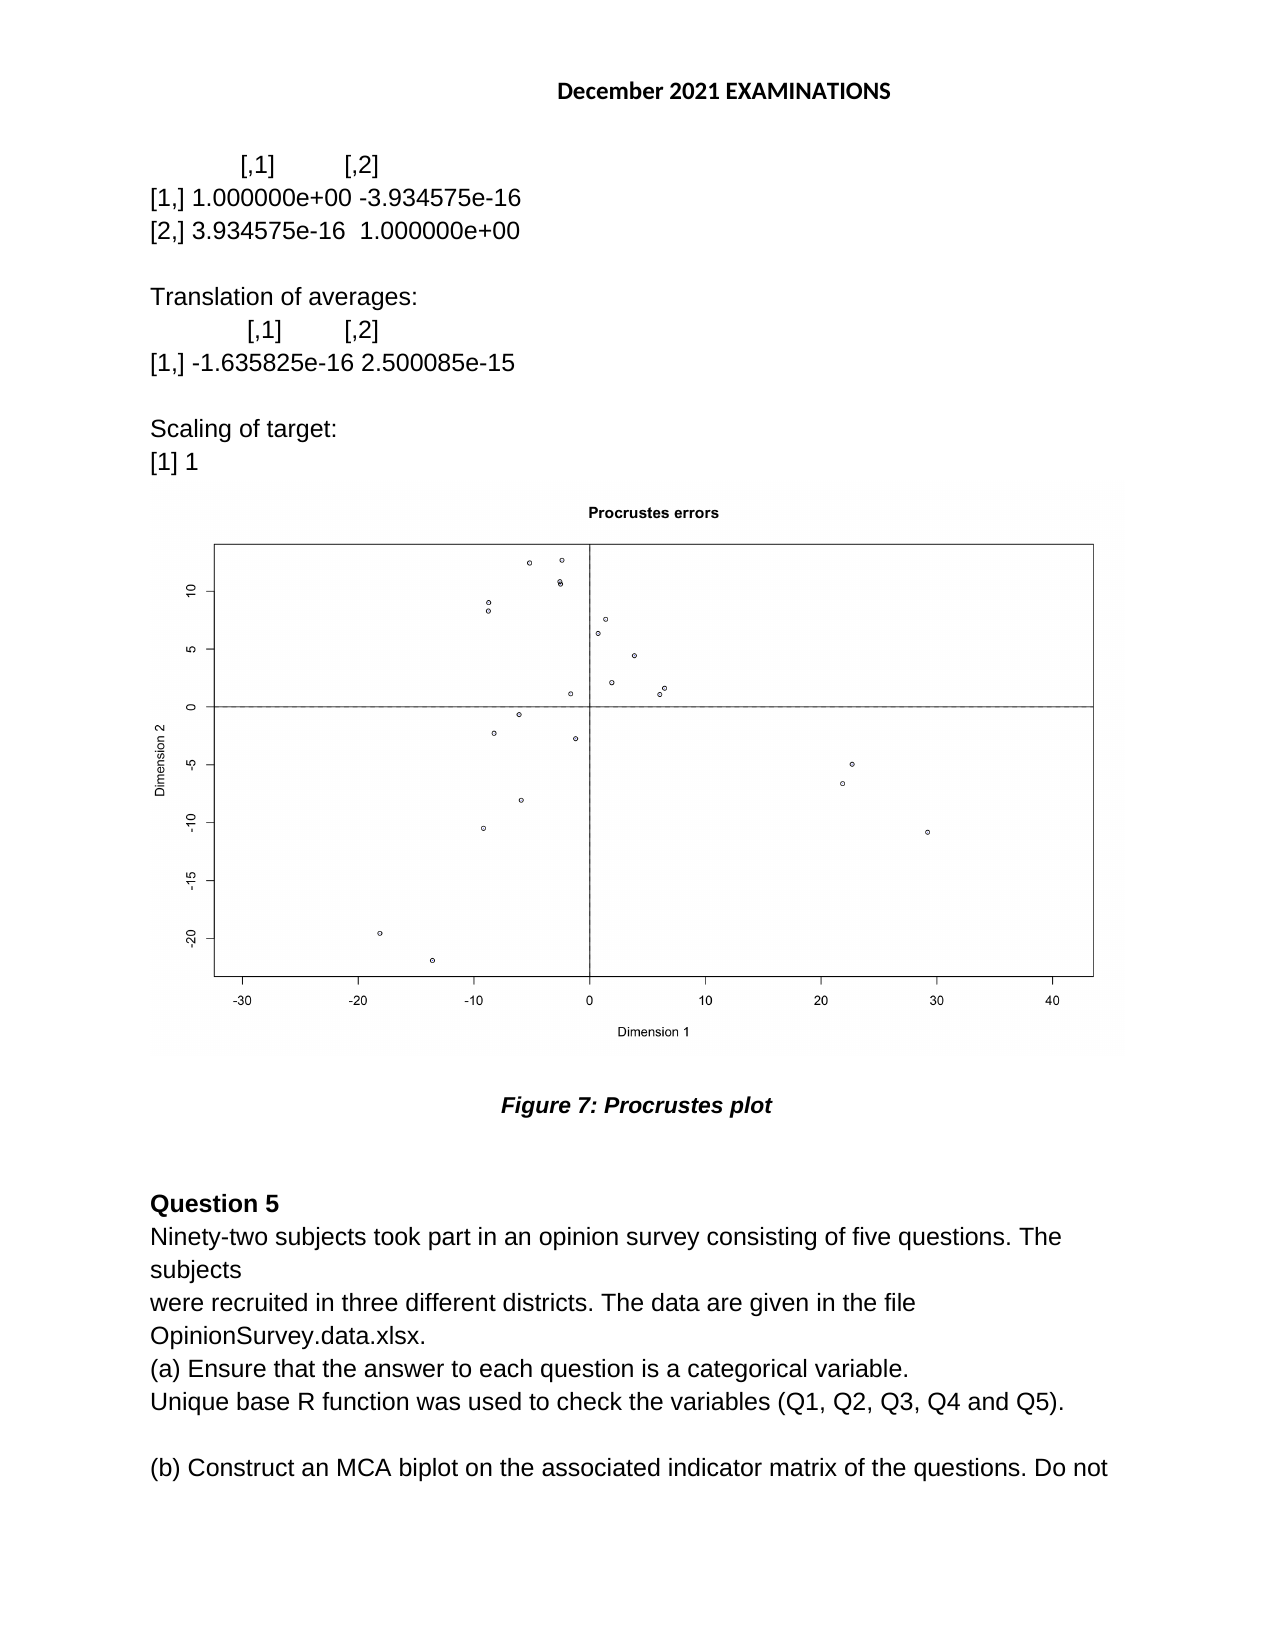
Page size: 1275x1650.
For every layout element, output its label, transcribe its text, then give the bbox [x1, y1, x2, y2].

text [1] 1 [150, 447, 1125, 476]
text were recruited in three different districts. The data are given in the file [150, 1288, 1125, 1316]
text [,1] [,2] [150, 150, 1125, 179]
text [,1] [,2] [150, 315, 1125, 344]
text [1,] -1.635825e-16 2.500085e-15 [150, 348, 1125, 377]
text Scaling of target: [150, 414, 1125, 443]
text [1,] 1.000000e+00 -3.934575e-16 [150, 183, 1125, 212]
text (b) Construct an MCA biplot on the associated indicator matrix of the questions. Do not [150, 1453, 1125, 1481]
text Figure 7: Procrustes plot [150, 1092, 1125, 1119]
text OpinionSurvey.data.xlsx. [150, 1321, 1125, 1349]
text Translation of averages: [150, 282, 1125, 311]
text Unique base R function was used to check the variables (Q1, Q2, Q3, Q4 and Q5). [150, 1387, 1125, 1415]
text (a) Ensure that the answer to each question is a categorical variable. [150, 1354, 1125, 1382]
text Question 5 [150, 1188, 1125, 1217]
picture [150, 480, 1125, 1056]
text [2,] 3.934575e-16 1.000000e+00 [150, 216, 1125, 245]
text Ninety-two subjects took part in an opinion survey consisting of five questions. The subjects [150, 1222, 1125, 1283]
